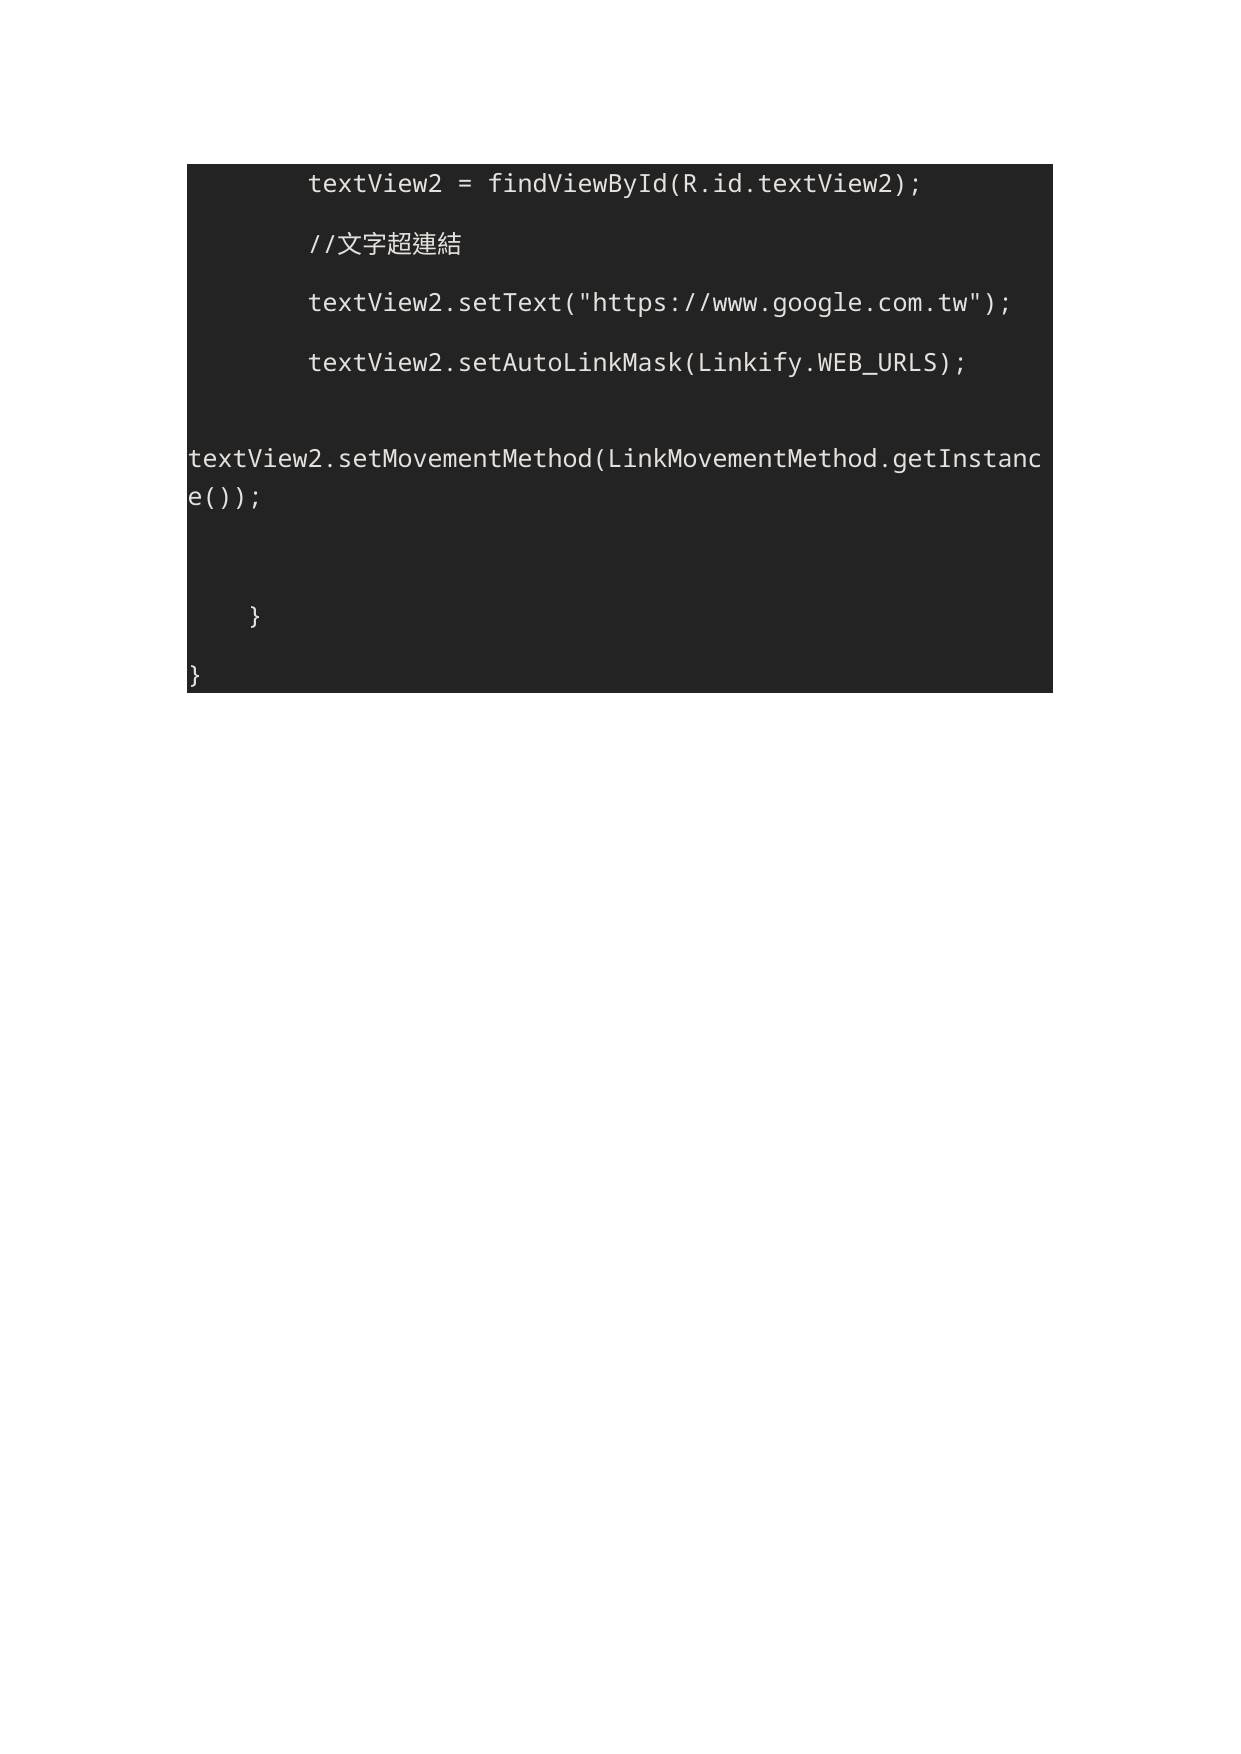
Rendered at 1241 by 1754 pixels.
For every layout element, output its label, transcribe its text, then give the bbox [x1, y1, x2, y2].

text textView2.setAutoLinkMask(Linkify.WEB_URLS); [187, 343, 1053, 380]
text //文字超連結 [187, 224, 1053, 261]
text } [187, 655, 1053, 693]
text textView2 = findViewById(R.id.textView2); [187, 164, 1053, 202]
text textView2.setMovementMethod(LinkMovementMethod.getInstance()); [187, 402, 1053, 514]
text } [187, 596, 1053, 633]
text textView2.setText("https://www.google.com.tw"); [187, 283, 1053, 321]
